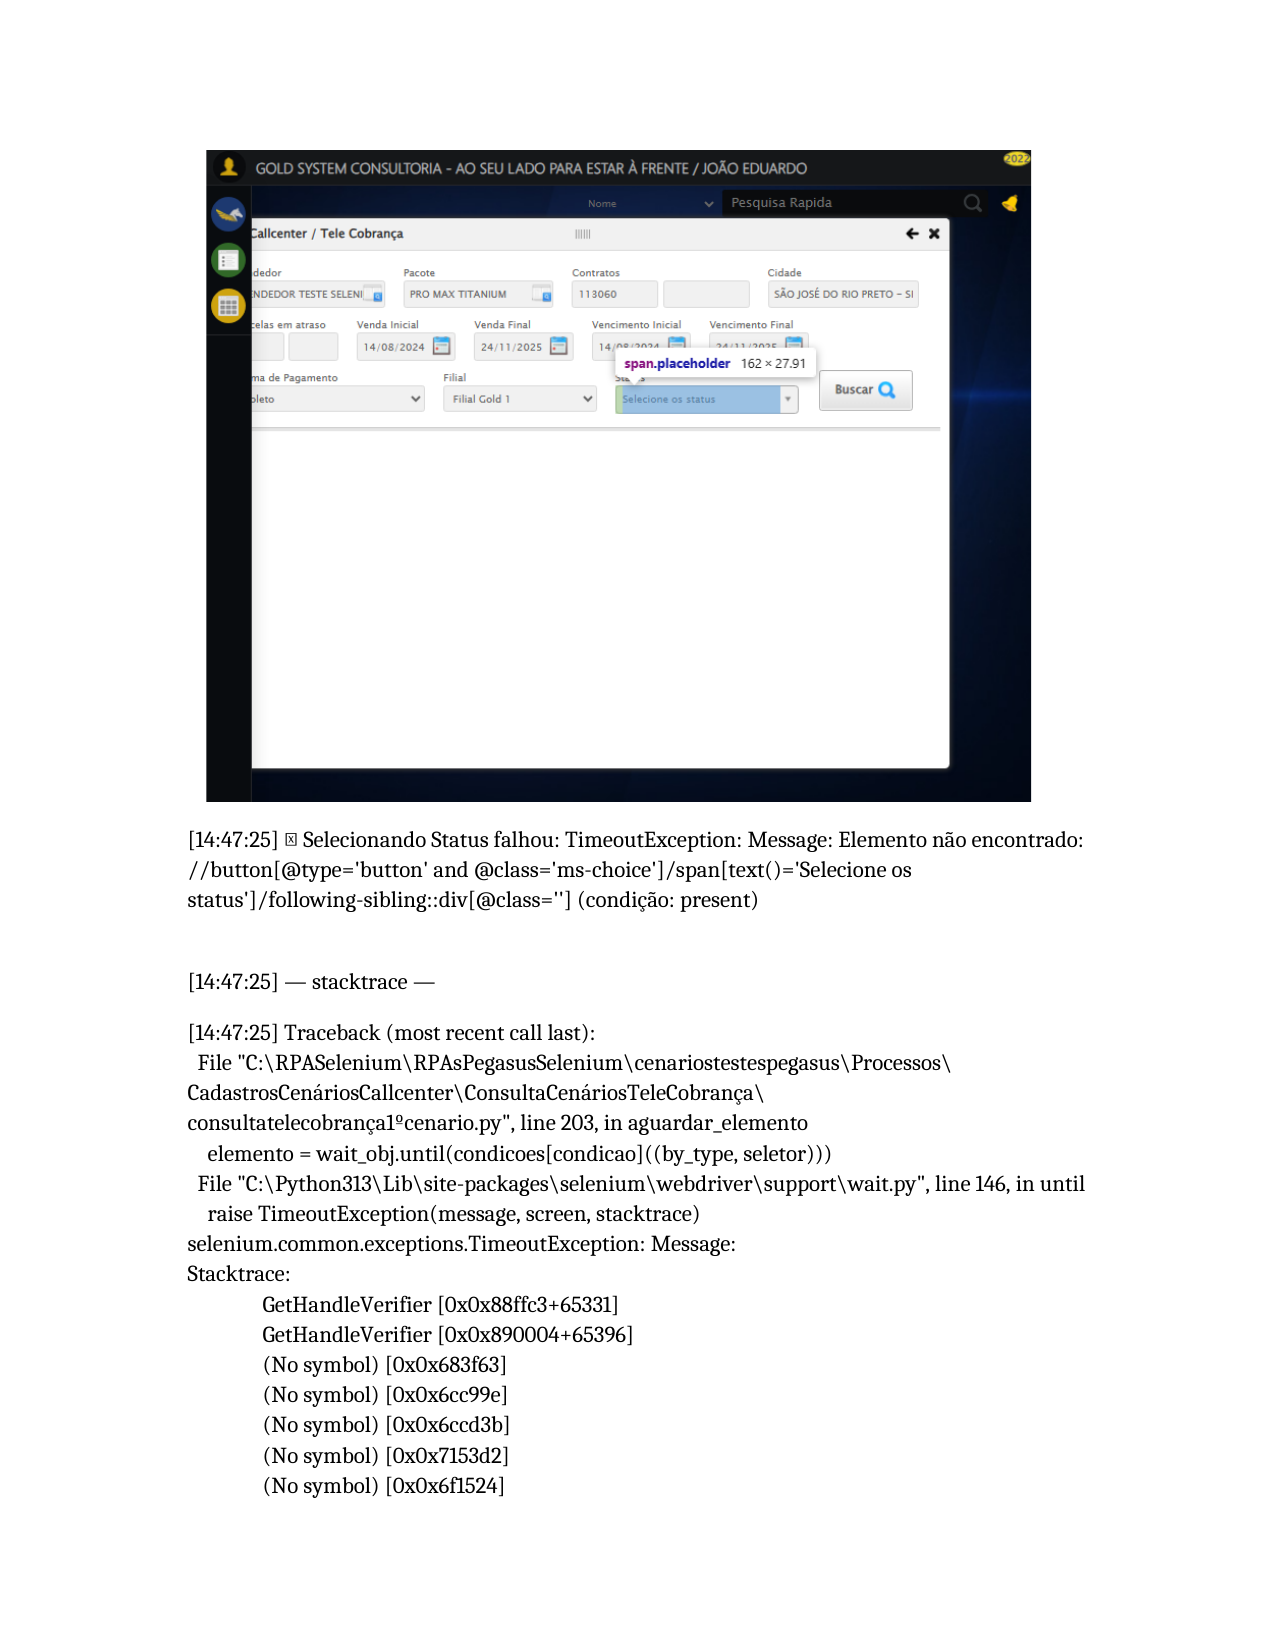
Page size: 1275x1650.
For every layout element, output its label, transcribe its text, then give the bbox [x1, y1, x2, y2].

picture [206, 150, 1032, 802]
text [14:47:25] ❌ Selecionando Status falhou: TimeoutException: Message: Elemento não encontrado: //button[@type='button' and @class='ms-choice']/span[text()='Selecione os status']/following-sibling::div[@class=''] (condição: present) [187, 827, 1087, 944]
text [14:47:25] — stacktrace — [187, 968, 1087, 995]
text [187, 1019, 1087, 1499]
